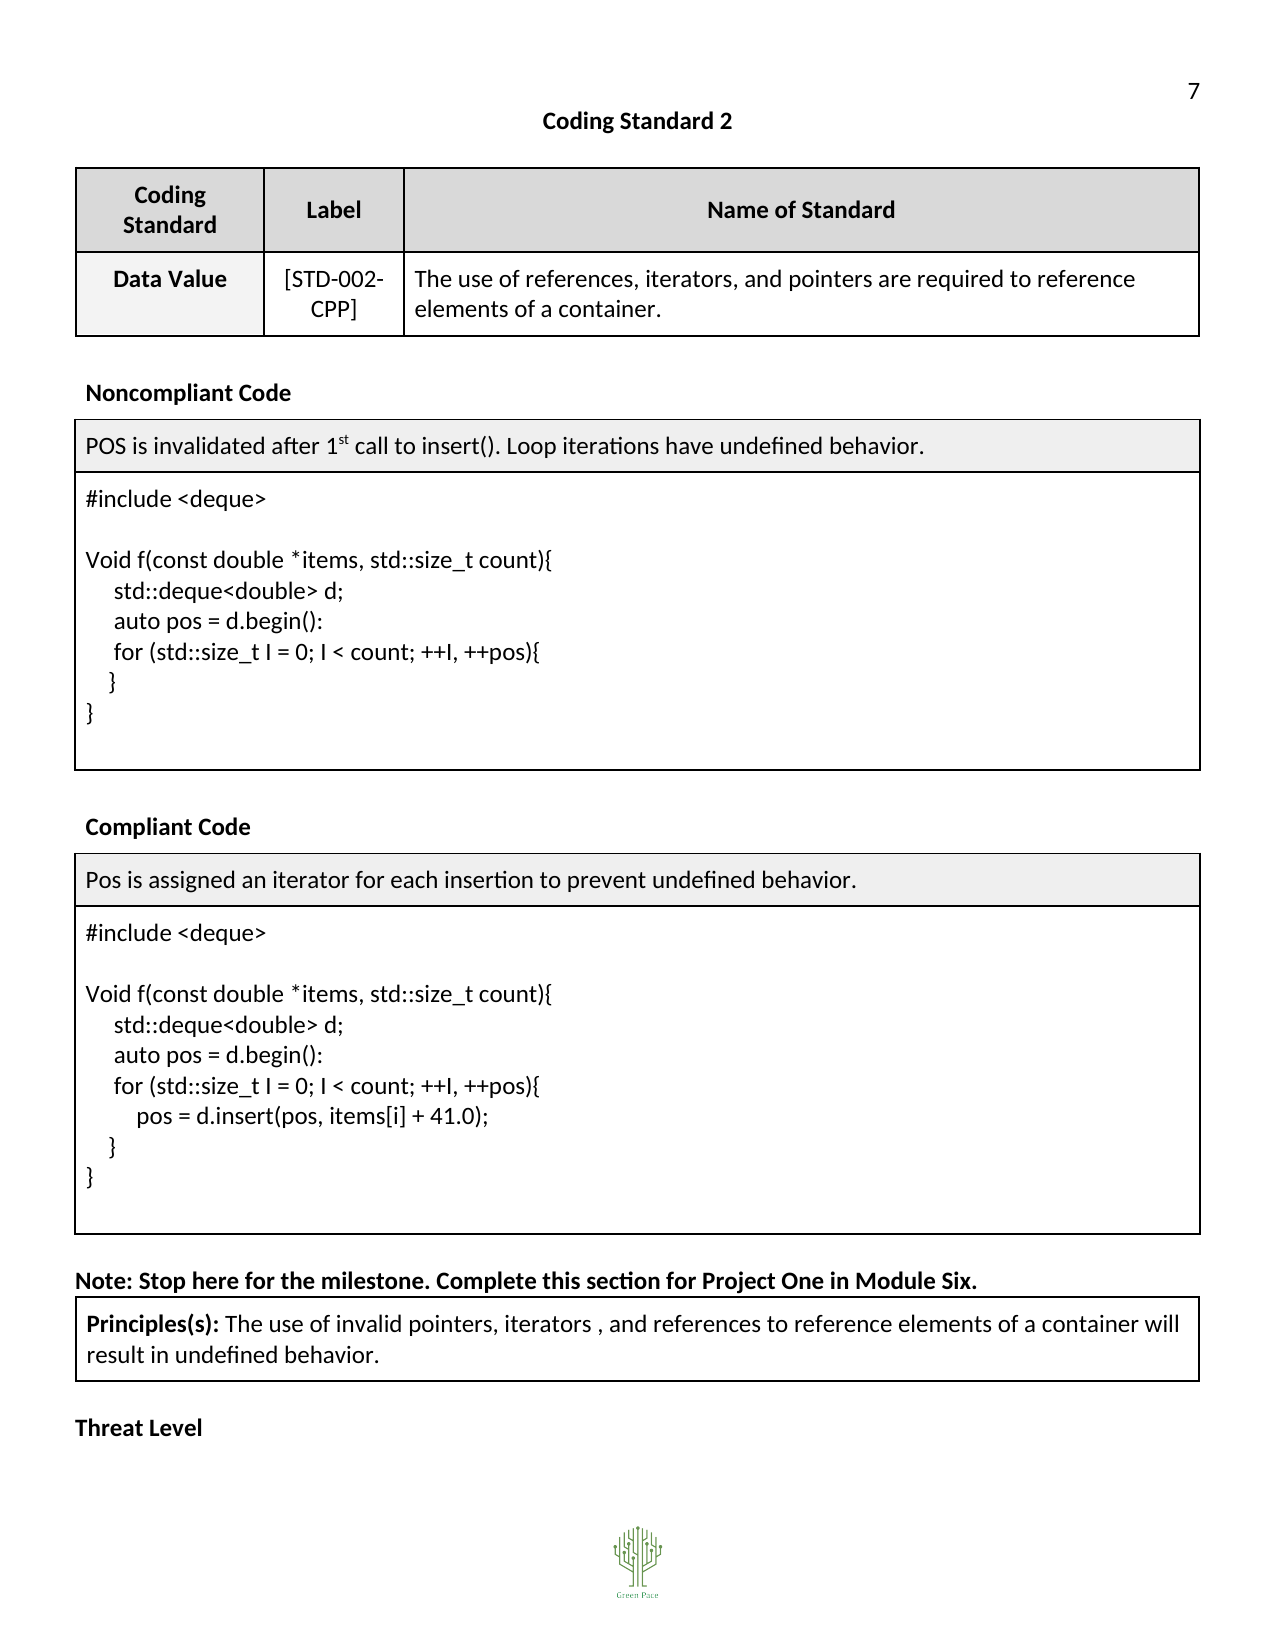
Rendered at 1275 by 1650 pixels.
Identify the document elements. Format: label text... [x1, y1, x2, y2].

table_header Label [265, 169, 403, 251]
table_cell #include <deque> Void f(const double *items, std::size_t count){ std::deque<double> d; auto pos = d.begin(): for (std::size_t I = 0; I < count; ++I, ++pos){ } } [76, 473, 1199, 768]
table_header Coding Standard [77, 169, 263, 251]
subtitle Coding Standard 2 [75, 106, 1200, 136]
table_header Principles(s): The use of invalid pointers, iterators , and references to reference elements of a container will result in undefined behavior. [77, 1298, 1198, 1380]
text Threat Level [75, 1413, 1200, 1443]
table_cell Data Value [77, 253, 263, 334]
table_cell Pos is assigned an iterator for each insertion to prevent undefined behavior. [76, 854, 1199, 905]
table_cell [STD-002-CPP] [265, 253, 403, 334]
table_header Noncompliant Code [75, 367, 1200, 418]
table_header Compliant Code [75, 801, 1200, 852]
text Note: Stop here for the milestone. Complete this section for Project One in Module Six. [75, 1266, 1200, 1296]
table_cell The use of references, iterators, and pointers are required to reference elements of a container. [405, 253, 1198, 334]
table_cell #include <deque> Void f(const double *items, std::size_t count){ std::deque<double> d; auto pos = d.begin(): for (std::size_t I = 0; I < count; ++I, ++pos){ pos = d.insert(pos, items[i] + 41.0); } } [76, 907, 1199, 1233]
picture [605, 1521, 670, 1606]
table_header Name of Standard [405, 169, 1198, 251]
table_cell POS is invalidated after 1st call to insert(). Loop iterations have undefined behavior. [76, 420, 1199, 471]
